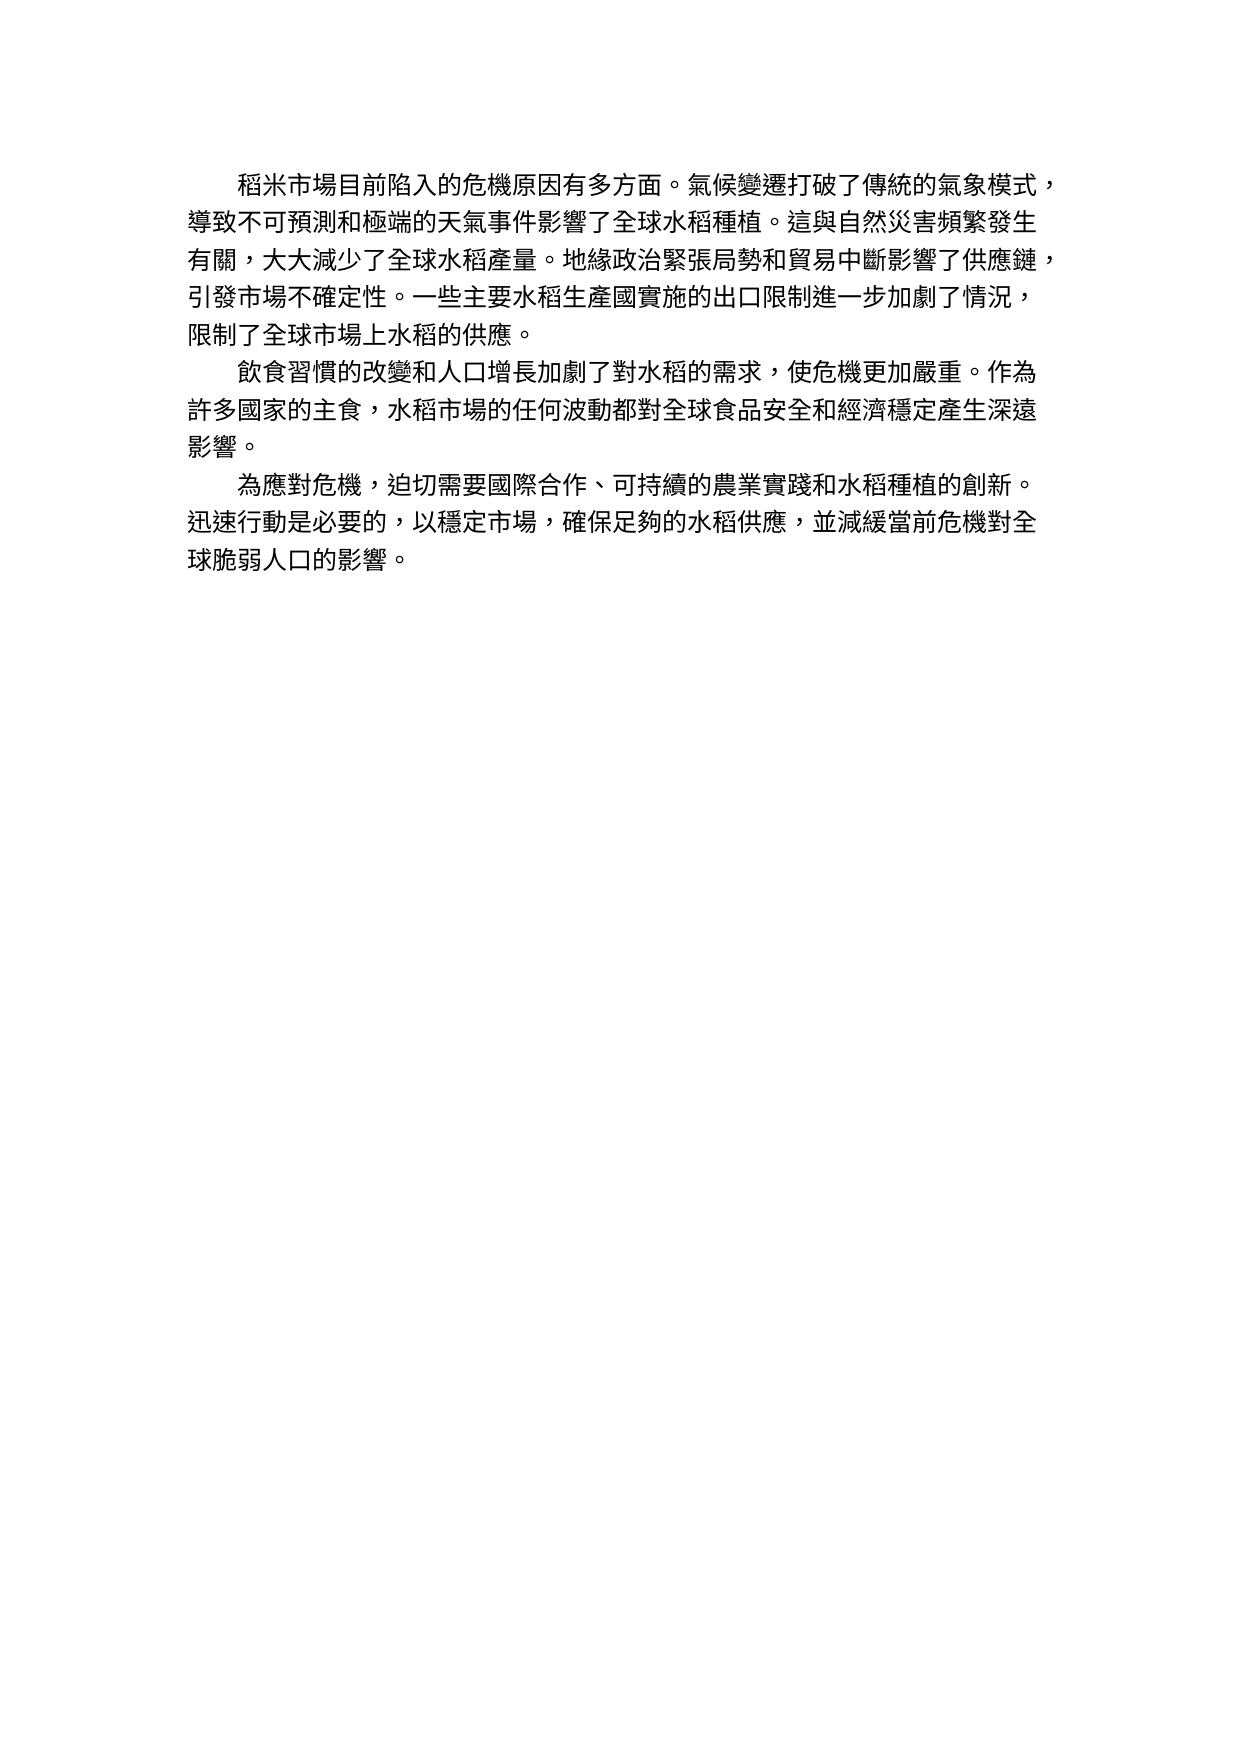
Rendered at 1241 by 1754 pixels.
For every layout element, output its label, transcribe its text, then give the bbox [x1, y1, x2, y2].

text 稻米市場目前陷入的危機原因有多方面。氣候變遷打破了傳統的氣象模式，導致不可預測和極端的天氣事件影響了全球水稻種植。這與自然災害頻繁發生有關，大大減少了全球水稻產量。地緣政治緊張局勢和貿易中斷影響了供應鏈，引發市場不確定性。一些主要水稻生產國實施的出口限制進一步加劇了情況，限制了全球市場上水稻的供應。 [187, 164, 1053, 352]
text 為應對危機，迫切需要國際合作、可持續的農業實踐和水稻種植的創新。迅速行動是必要的，以穩定市場，確保足夠的水稻供應，並減緩當前危機對全球脆弱人口的影響。 [187, 464, 1053, 577]
text 飲食習慣的改變和人口增長加劇了對水稻的需求，使危機更加嚴重。作為許多國家的主食，水稻市場的任何波動都對全球食品安全和經濟穩定產生深遠影響。 [187, 352, 1053, 464]
